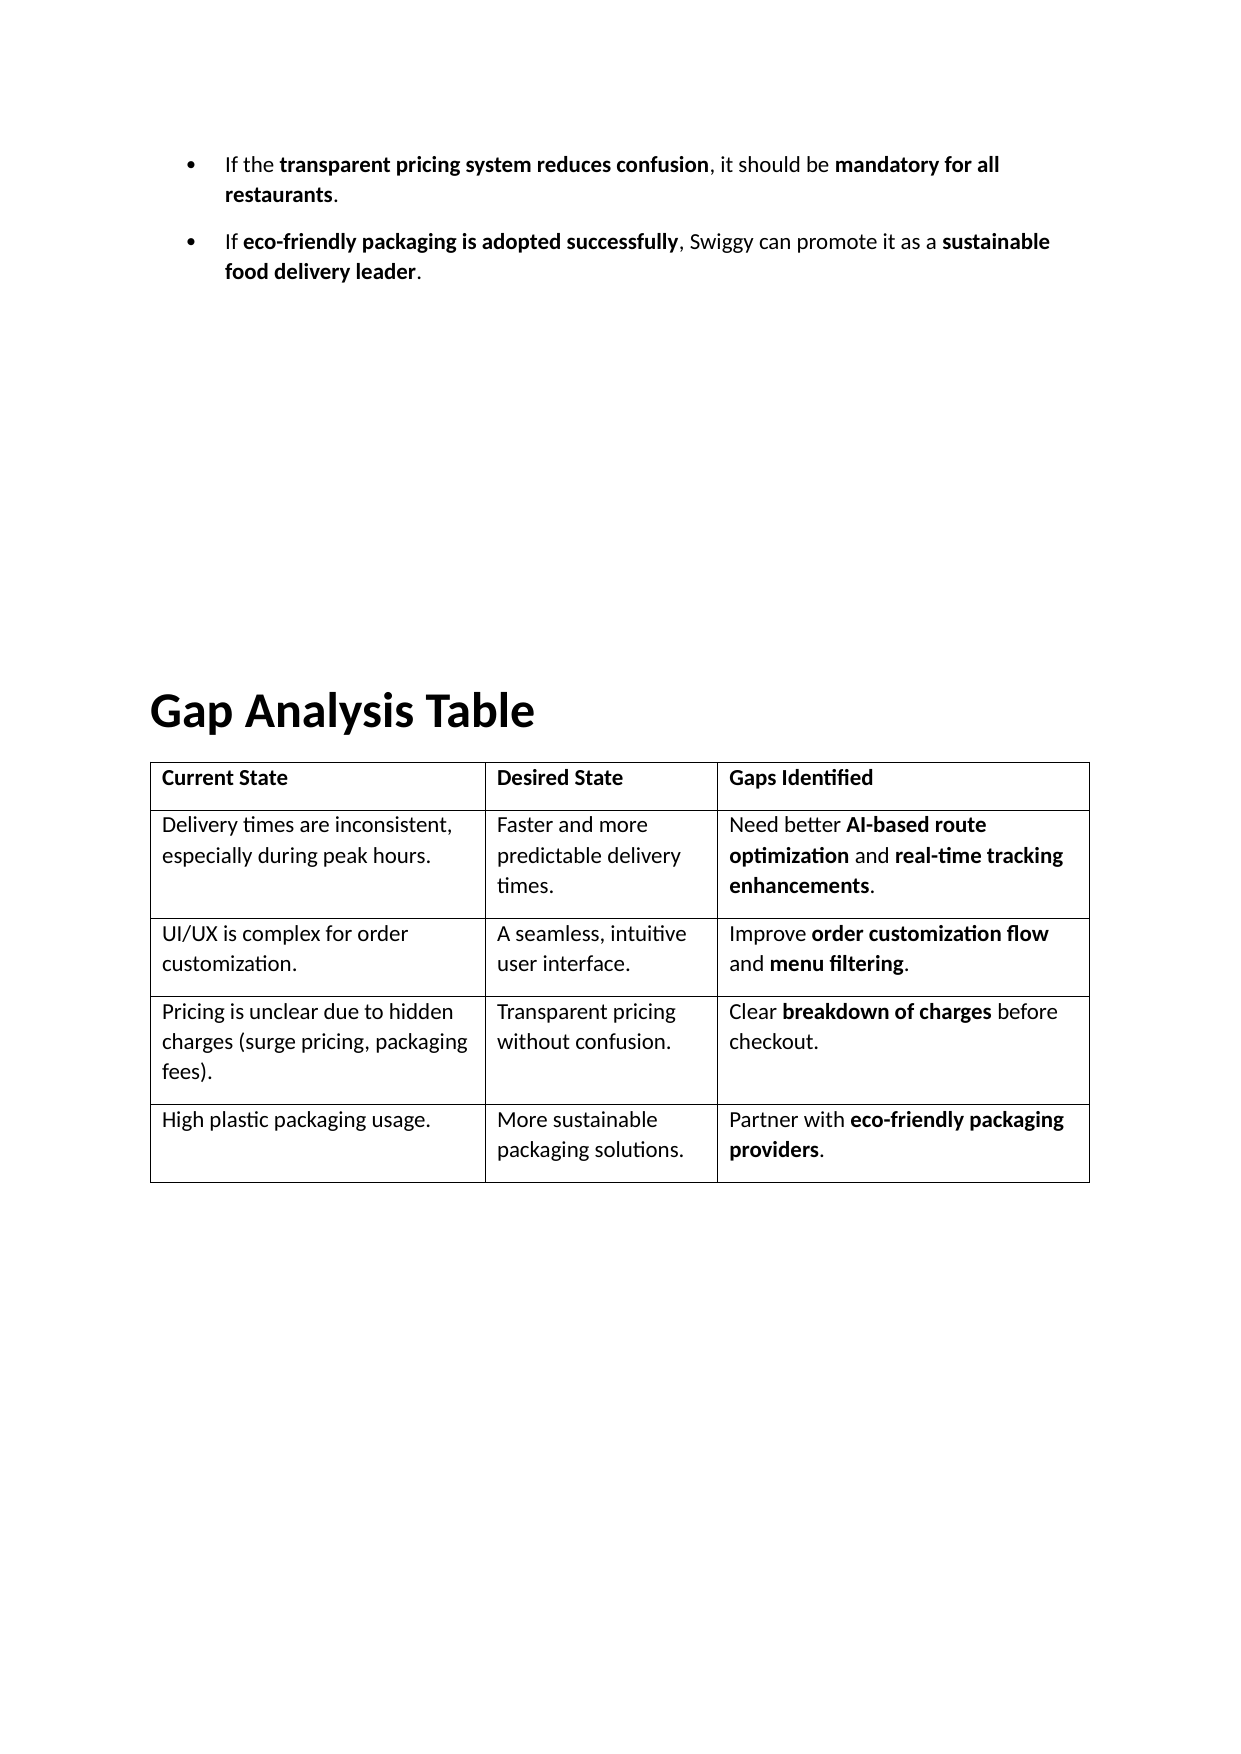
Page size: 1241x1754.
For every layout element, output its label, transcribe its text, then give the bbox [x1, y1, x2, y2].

table_cell Clear breakdown of charges before checkout. [718, 997, 1089, 1104]
table_cell Faster and more predictable delivery times. [486, 811, 717, 918]
table_cell Need better AI-based route optimization and real-time tracking enhancements. [718, 811, 1089, 918]
table_header Desired State [486, 763, 717, 809]
table_cell Transparent pricing without confusion. [486, 997, 717, 1104]
text Gap Analysis Table [150, 679, 1090, 740]
table_cell Improve order customization flow and menu filtering. [718, 919, 1089, 996]
table_cell UI/UX is complex for order customization. [151, 919, 485, 996]
table_cell More sustainable packaging solutions. [486, 1105, 717, 1182]
table_header Current State [151, 763, 485, 809]
table_header Gaps Identified [718, 763, 1089, 809]
list If eco-friendly packaging is adopted successfully, Swiggy can promote it as a sustainable food delivery leader. [187, 227, 1090, 285]
table_cell Partner with eco-friendly packaging providers. [718, 1105, 1089, 1182]
table_cell A seamless, intuitive user interface. [486, 919, 717, 996]
table_cell Pricing is unclear due to hidden charges (surge pricing, packaging fees). [151, 997, 485, 1104]
list If the transparent pricing system reduces confusion, it should be mandatory for all restaurants. [187, 150, 1090, 208]
table_cell High plastic packaging usage. [151, 1105, 485, 1182]
table_cell Delivery times are inconsistent, especially during peak hours. [151, 811, 485, 918]
